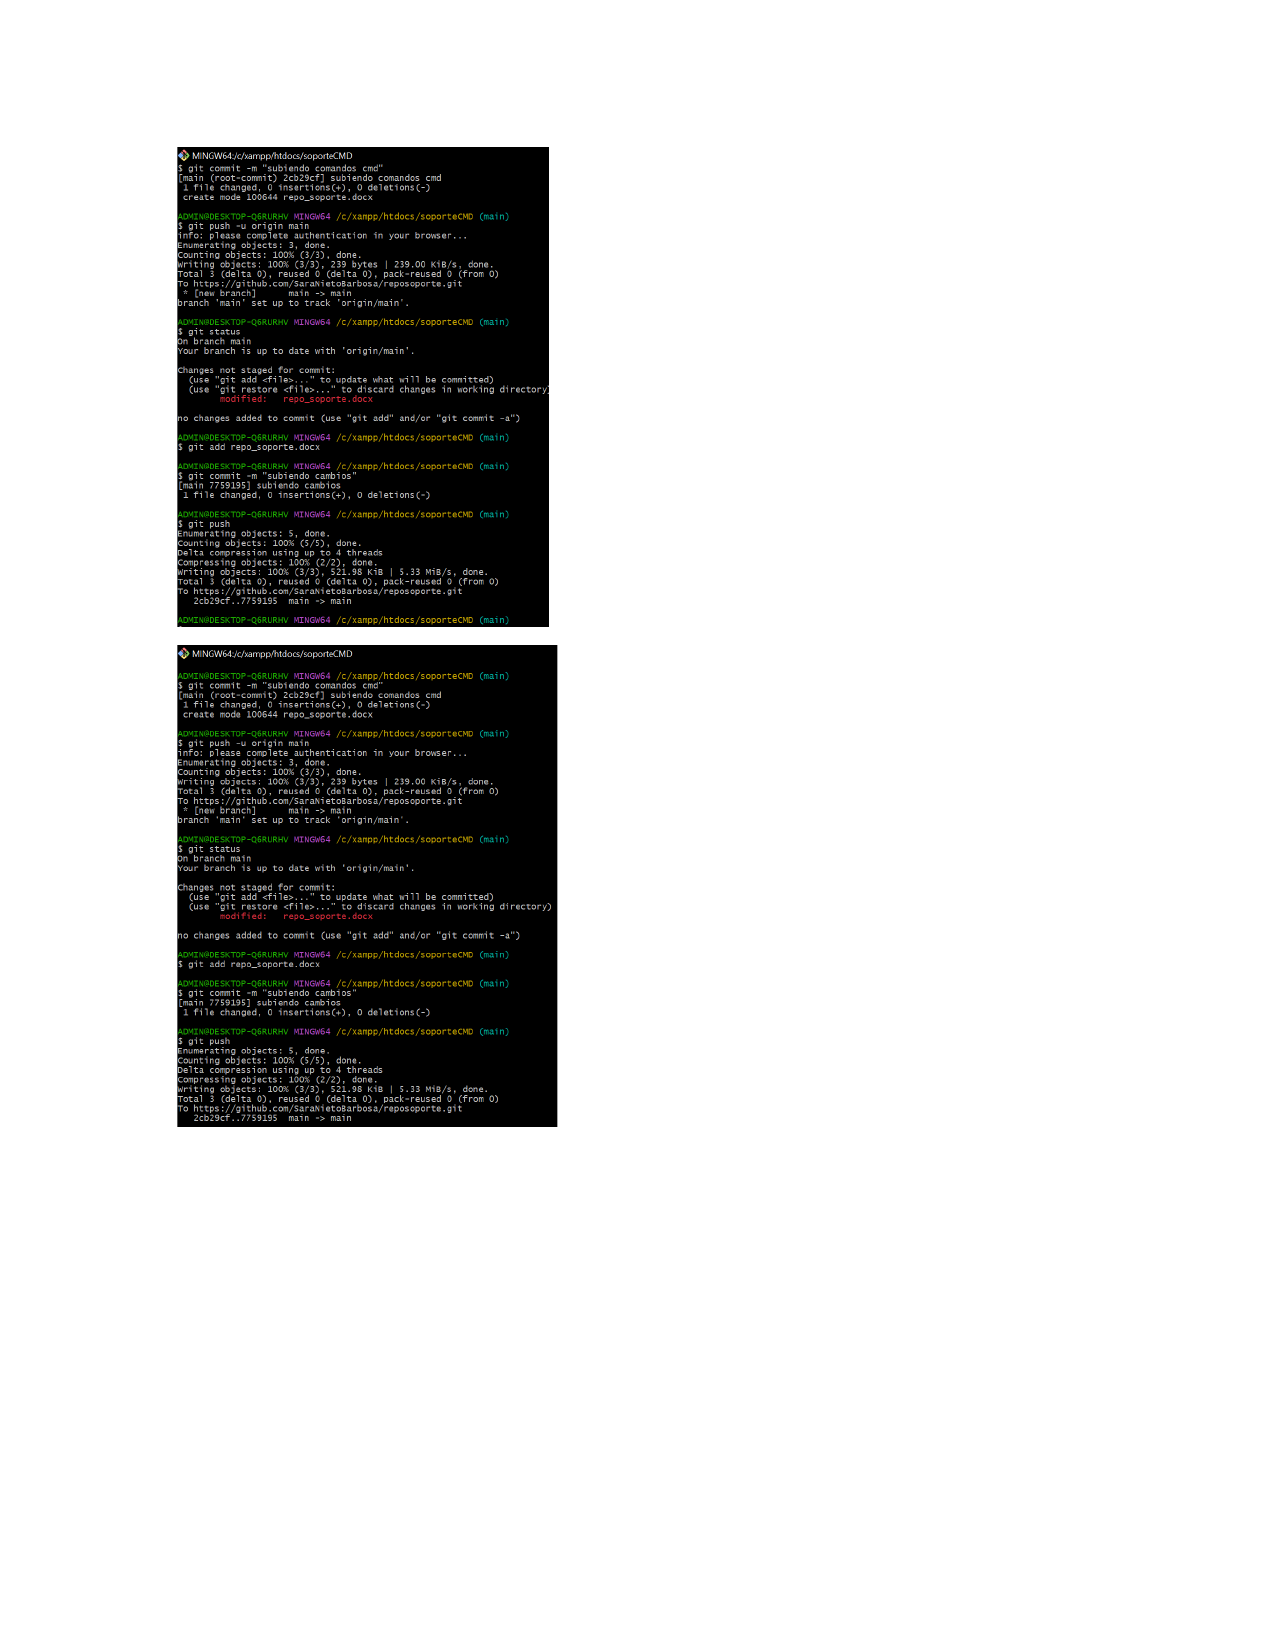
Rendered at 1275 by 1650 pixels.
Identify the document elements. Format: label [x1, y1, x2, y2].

picture [177, 147, 549, 627]
picture [177, 645, 558, 1127]
